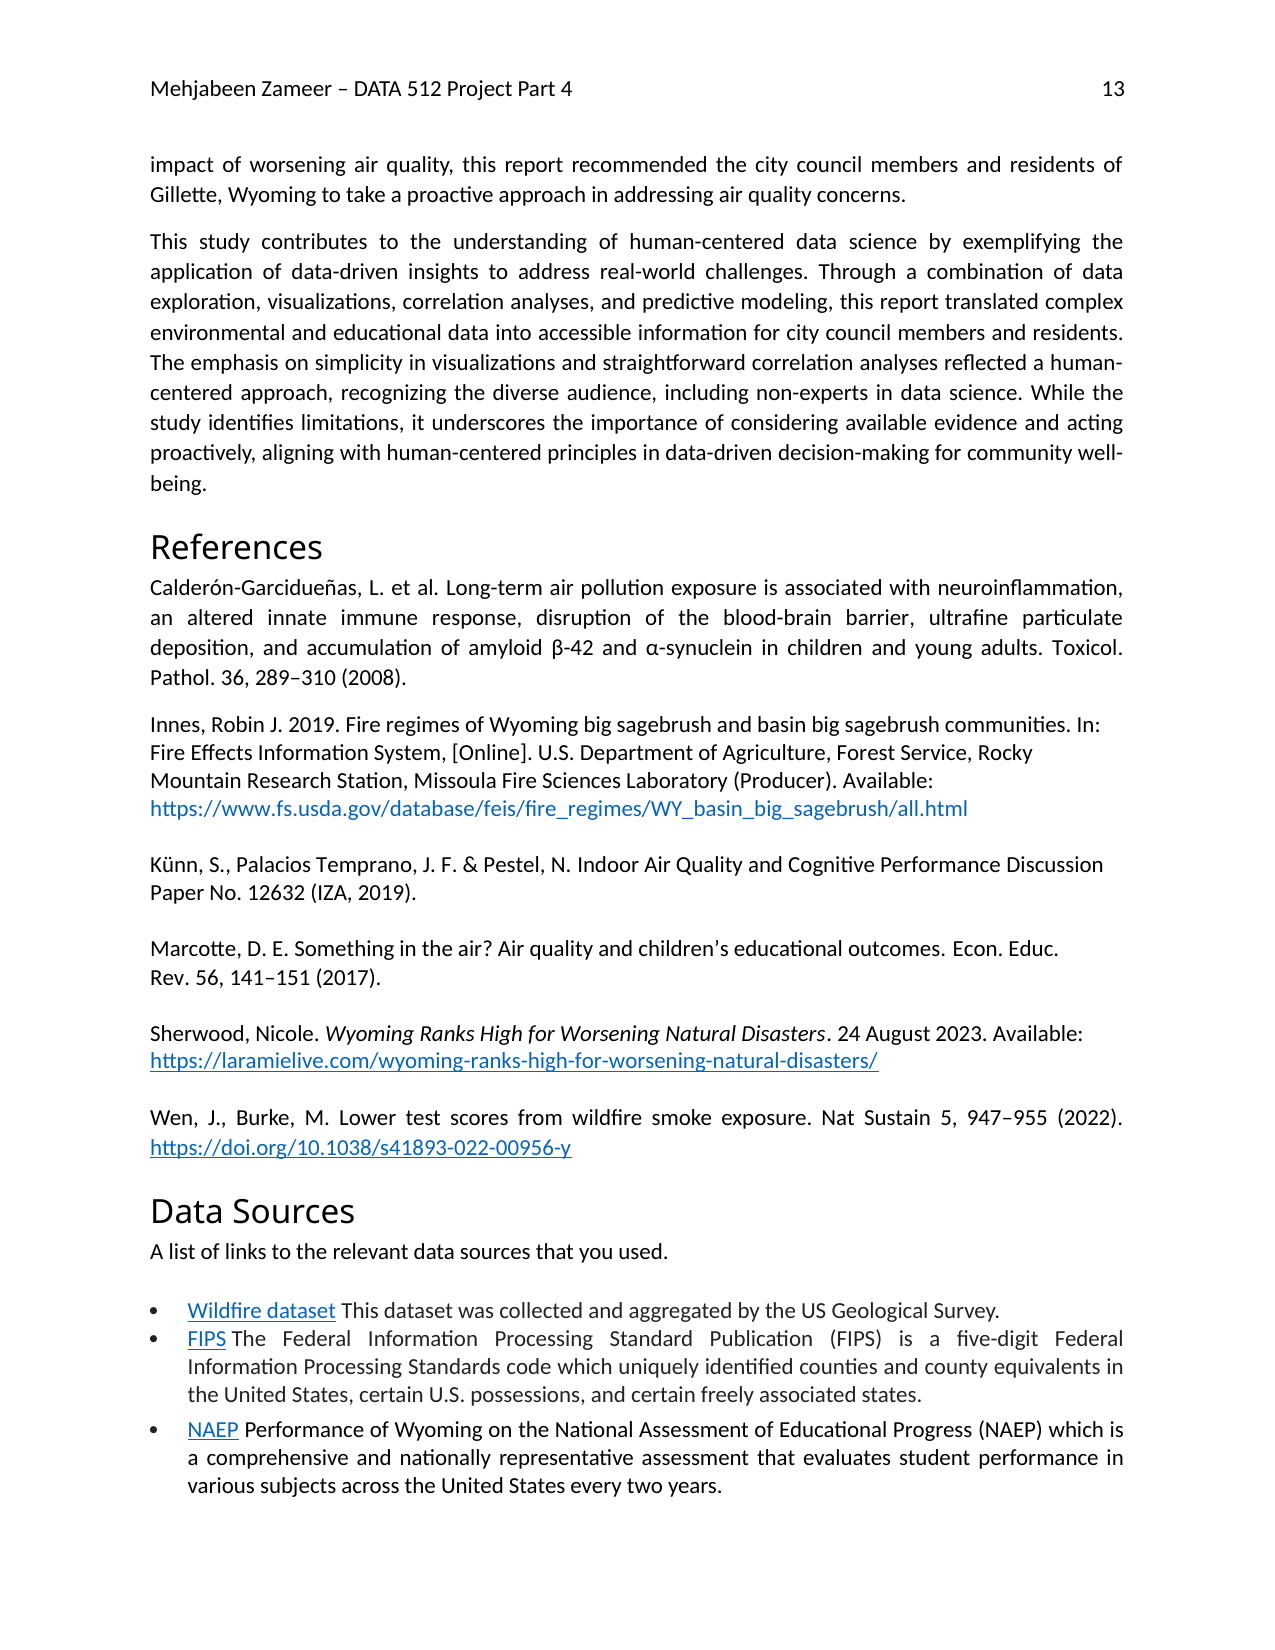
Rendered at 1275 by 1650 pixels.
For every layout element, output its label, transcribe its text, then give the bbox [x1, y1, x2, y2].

text Künn, S., Palacios Temprano, J. F. & Pestel, N. Indoor Air Quality and Cognitive Performance Discussion Paper No. 12632 (IZA, 2019). [150, 851, 1125, 907]
text Innes, Robin J. 2019. Fire regimes of Wyoming big sagebrush and basin big sagebrush communities. In: Fire Effects Information System, [Online]. U.S. Department of Agriculture, Forest Service, Rocky Mountain Research Station, Missoula Fire Sciences Laboratory (Producer). Available: https://www.fs.usda.gov/database/feis/fire_regimes/WY_basin_big_sagebrush/all.html [150, 710, 1125, 822]
list FIPS The Federal Information Processing Standard Publication (FIPS) is a five-digit Federal Information Processing Standards code which uniquely identified counties and county equivalents in the United States, certain U.S. possessions, and certain freely associated states. [150, 1324, 1125, 1408]
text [150, 150, 1125, 208]
text Wen, J., Burke, M. Lower test scores from wildfire smoke exposure. Nat Sustain 5, 947–955 (2022). https://doi.org/10.1038/s41893-022-00956-y [150, 1103, 1125, 1161]
text A list of links to the relevant data sources that you used. [150, 1237, 1125, 1265]
text This study contributes to the understanding of human-centered data science by exemplifying the application of data-driven insights to address real-world challenges. Through a combination of data exploration, visualizations, correlation analyses, and predictive modeling, this report translated complex environmental and educational data into accessible information for city council members and residents. The emphasis on simplicity in visualizations and straightforward correlation analyses reflected a human-centered approach, recognizing the diverse audience, including non-experts in data science. While the study identifies limitations, it underscores the importance of considering available evidence and acting proactively, aligning with human-centered principles in data-driven decision-making for community well-being. [150, 227, 1125, 497]
text Sherwood, Nicole. Wyoming Ranks High for Worsening Natural Disasters. 24 August 2023. Available: https://laramielive.com/wyoming-ranks-high-for-worsening-natural-disasters/ [150, 1019, 1125, 1075]
list Wildfire dataset This dataset was collected and aggregated by the US Geological Survey. [150, 1296, 1125, 1324]
text Marcotte, D. E. Something in the air? Air quality and children’s educational outcomes. Econ. Educ. Rev. 56, 141–151 (2017). [150, 934, 1125, 991]
text Calderón-Garcidueñas, L. et al. Long-term air pollution exposure is associated with neuroinflammation, an altered innate immune response, disruption of the blood-brain barrier, ultrafine particulate deposition, and accumulation of amyloid β-42 and α-synuclein in children and young adults. Toxicol. Pathol. 36, 289–310 (2008). [150, 573, 1125, 692]
subtitle Data Sources [150, 1188, 1125, 1233]
subtitle References [150, 524, 1125, 569]
list NAEP Performance of Wyoming on the National Assessment of Educational Progress (NAEP) which is a comprehensive and nationally representative assessment that evaluates student performance in various subjects across the United States every two years. [150, 1415, 1125, 1499]
